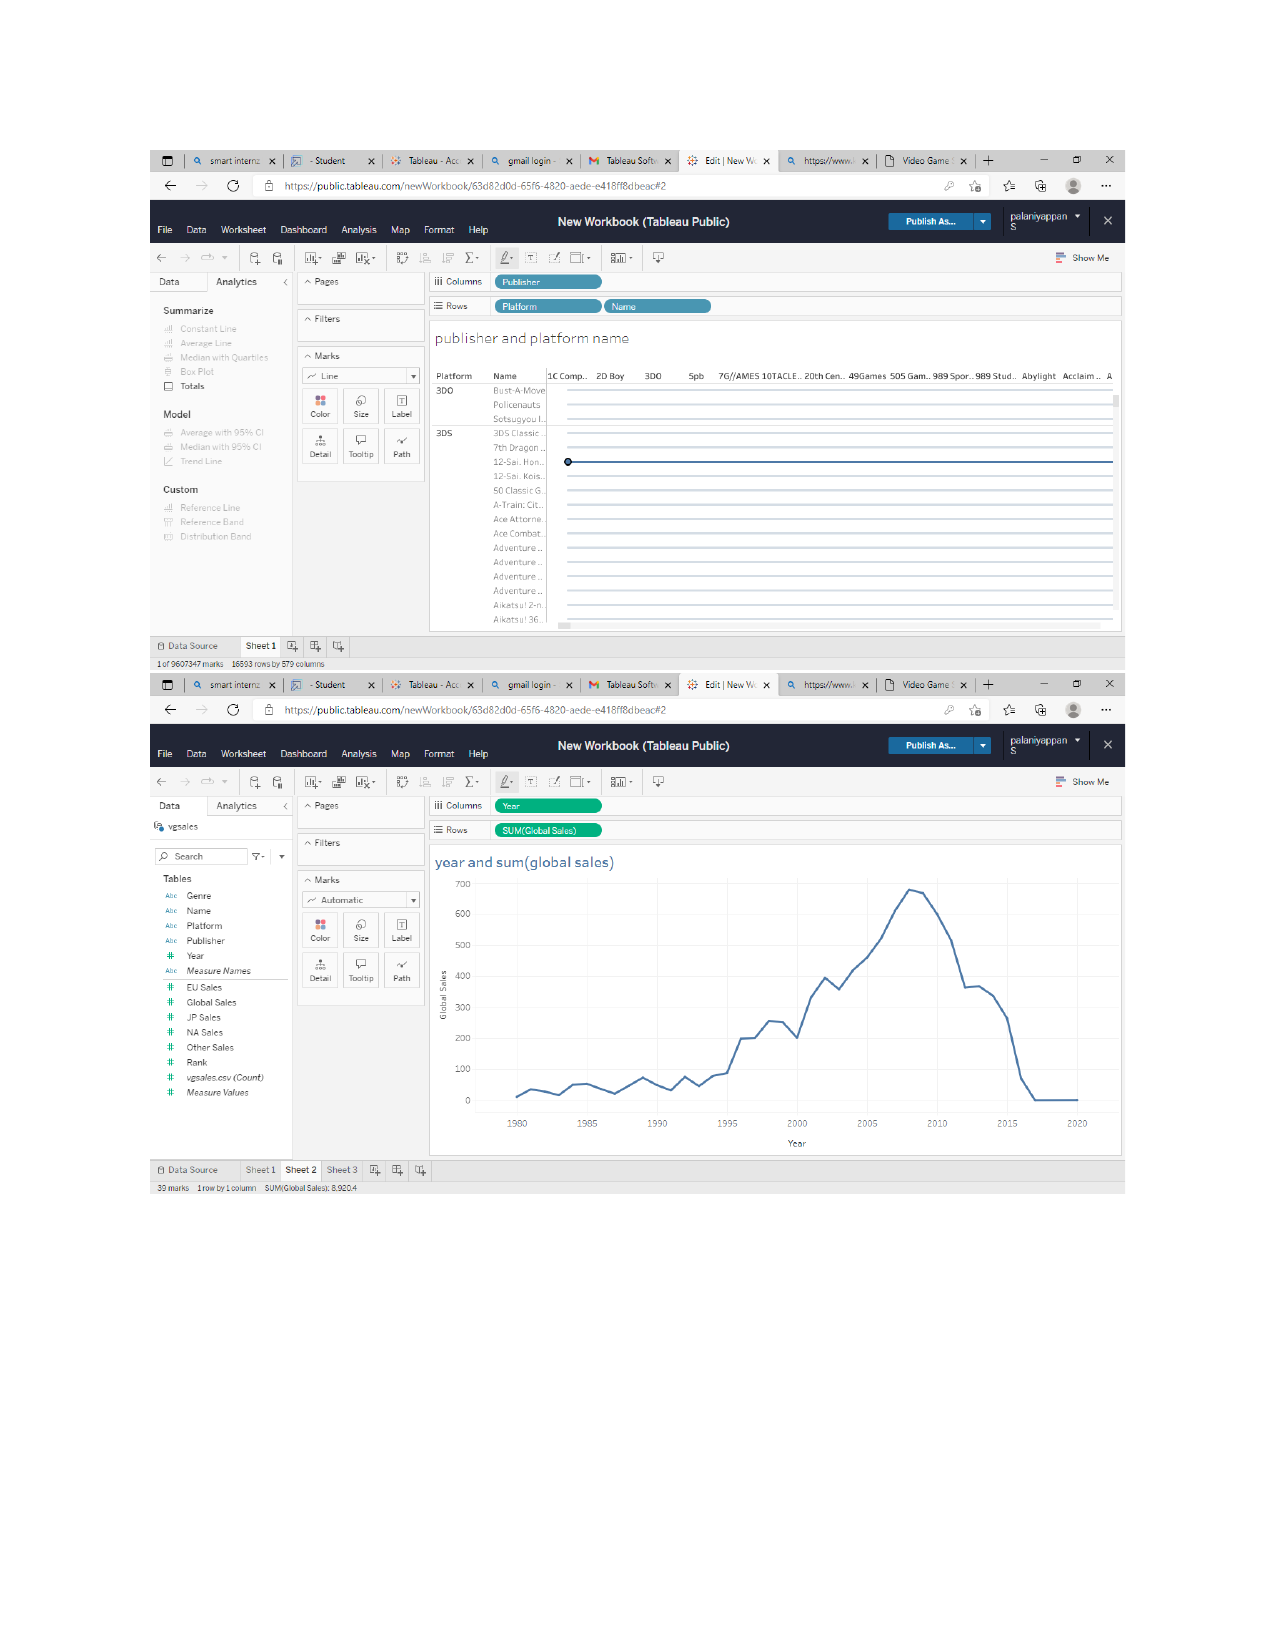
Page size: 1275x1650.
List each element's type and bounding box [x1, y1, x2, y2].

picture [150, 150, 1125, 670]
picture [150, 673, 1125, 1194]
